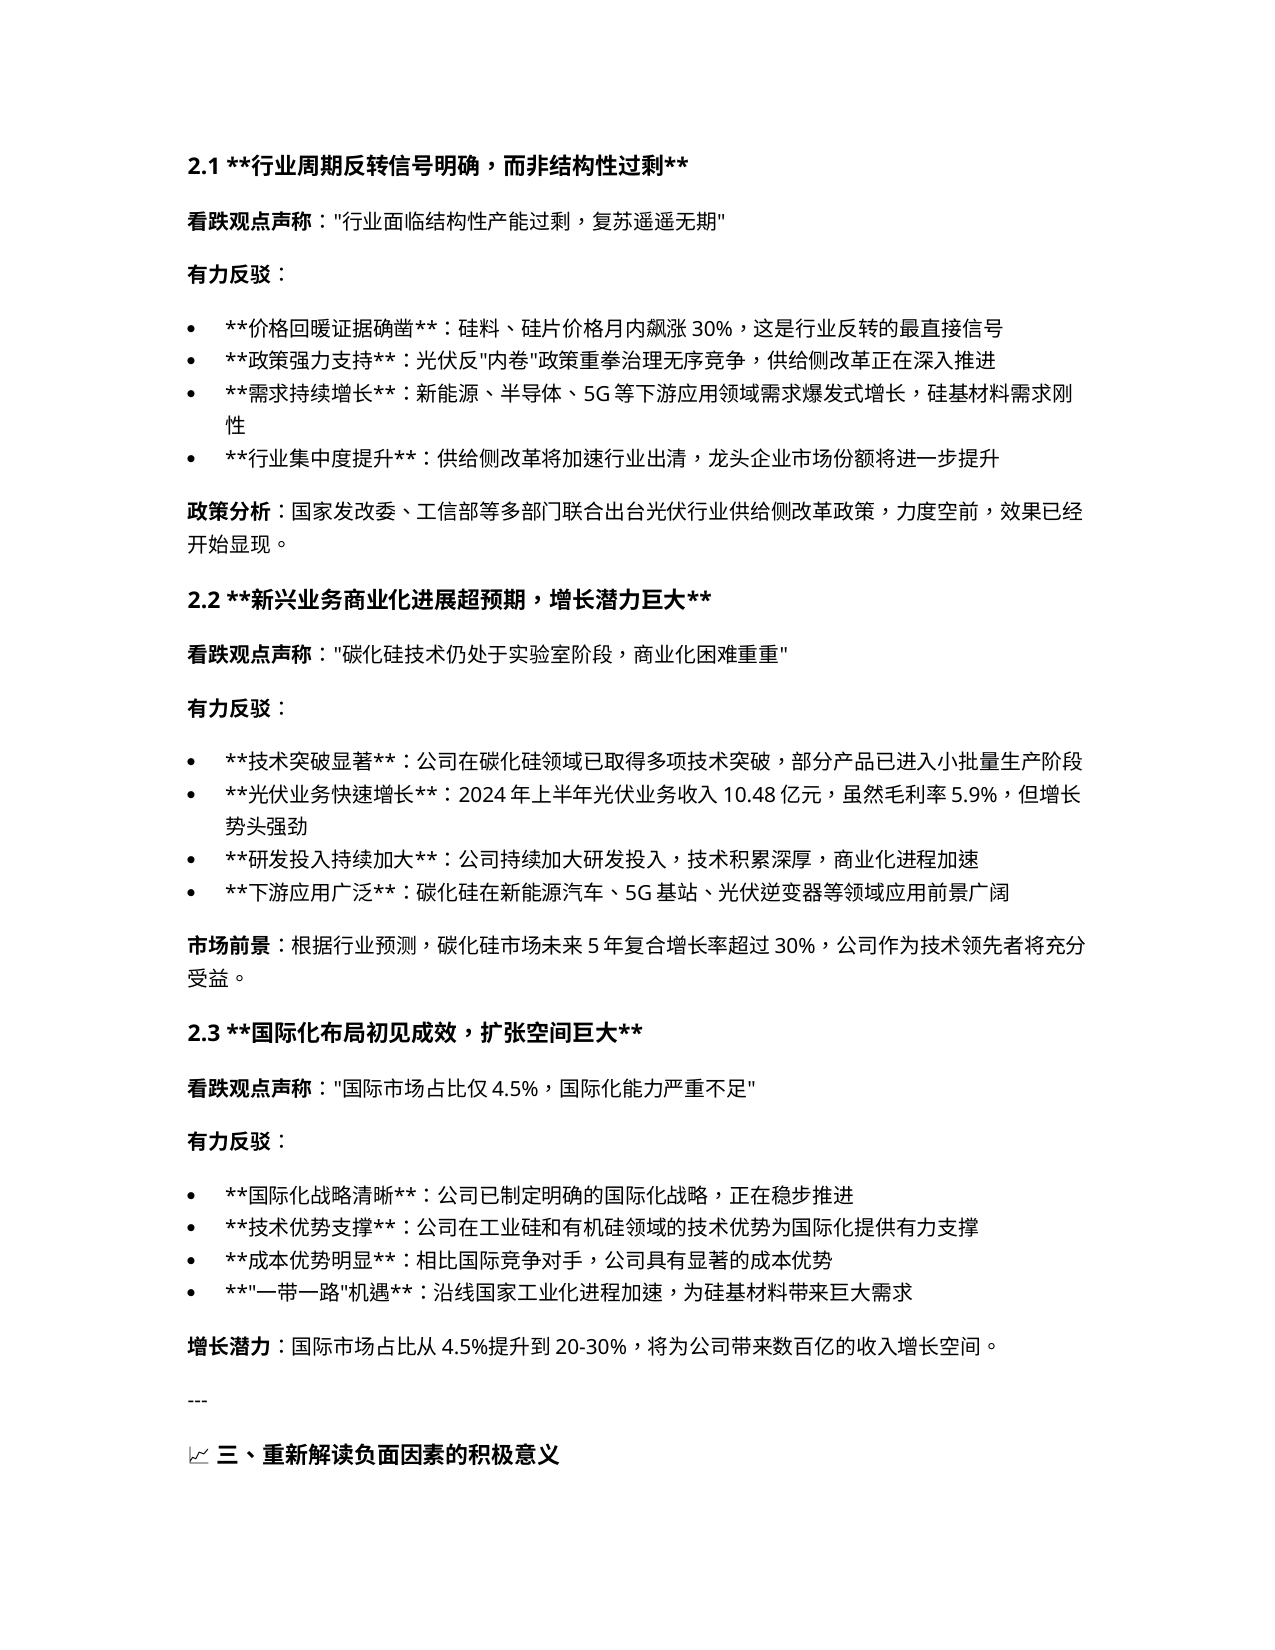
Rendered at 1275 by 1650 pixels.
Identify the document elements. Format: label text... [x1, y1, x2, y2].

list **下游应用广泛**：碳化硅在新能源汽车、5G基站、光伏逆变器等领域应用前景广阔 [187, 878, 1087, 906]
text 有力反驳： [187, 694, 1087, 722]
subtitle 2.1 **行业周期反转信号明确，而非结构性过剩** [187, 150, 1087, 181]
list **"一带一路"机遇**：沿线国家工业化进程加速，为硅基材料带来巨大需求 [187, 1278, 1087, 1307]
list **成本优势明显**：相比国际竞争对手，公司具有显著的成本优势 [187, 1246, 1087, 1274]
text 看跌观点声称："国际市场占比仅4.5%，国际化能力严重不足" [187, 1074, 1087, 1102]
text 有力反驳： [187, 1127, 1087, 1156]
list **国际化战略清晰**：公司已制定明确的国际化战略，正在稳步推进 [187, 1181, 1087, 1209]
list **需求持续增长**：新能源、半导体、5G等下游应用领域需求爆发式增长，硅基材料需求刚性 [187, 379, 1087, 440]
list **技术优势支撑**：公司在工业硅和有机硅领域的技术优势为国际化提供有力支撑 [187, 1213, 1087, 1242]
text 看跌观点声称："行业面临结构性产能过剩，复苏遥遥无期" [187, 207, 1087, 235]
text 市场前景：根据行业预测，碳化硅市场未来5年复合增长率超过30%，公司作为技术领先者将充分受益。 [187, 931, 1087, 992]
text 增长潜力：国际市场占比从4.5%提升到20-30%，将为公司带来数百亿的收入增长空间。 [187, 1332, 1087, 1360]
subtitle 📈 三、重新解读负面因素的积极意义 [187, 1439, 1087, 1470]
list **行业集中度提升**：供给侧改革将加速行业出清，龙头企业市场份额将进一步提升 [187, 444, 1087, 472]
list **光伏业务快速增长**：2024年上半年光伏业务收入10.48亿元，虽然毛利率5.9%，但增长势头强劲 [187, 780, 1087, 841]
list **政策强力支持**：光伏反"内卷"政策重拳治理无序竞争，供给侧改革正在深入推进 [187, 346, 1087, 375]
text 有力反驳： [187, 260, 1087, 289]
list **技术突破显著**：公司在碳化硅领域已取得多项技术突破，部分产品已进入小批量生产阶段 [187, 747, 1087, 776]
list **研发投入持续加大**：公司持续加大研发投入，技术积累深厚，商业化进程加速 [187, 845, 1087, 873]
subtitle 2.2 **新兴业务商业化进展超预期，增长潜力巨大** [187, 583, 1087, 615]
text 看跌观点声称："碳化硅技术仍处于实验室阶段，商业化困难重重" [187, 640, 1087, 669]
text --- [187, 1385, 1087, 1414]
list **价格回暖证据确凿**：硅料、硅片价格月内飙涨30%，这是行业反转的最直接信号 [187, 314, 1087, 342]
subtitle 2.3 **国际化布局初见成效，扩张空间巨大** [187, 1017, 1087, 1048]
text 政策分析：国家发改委、工信部等多部门联合出台光伏行业供给侧改革政策，力度空前，效果已经开始显现。 [187, 497, 1087, 558]
